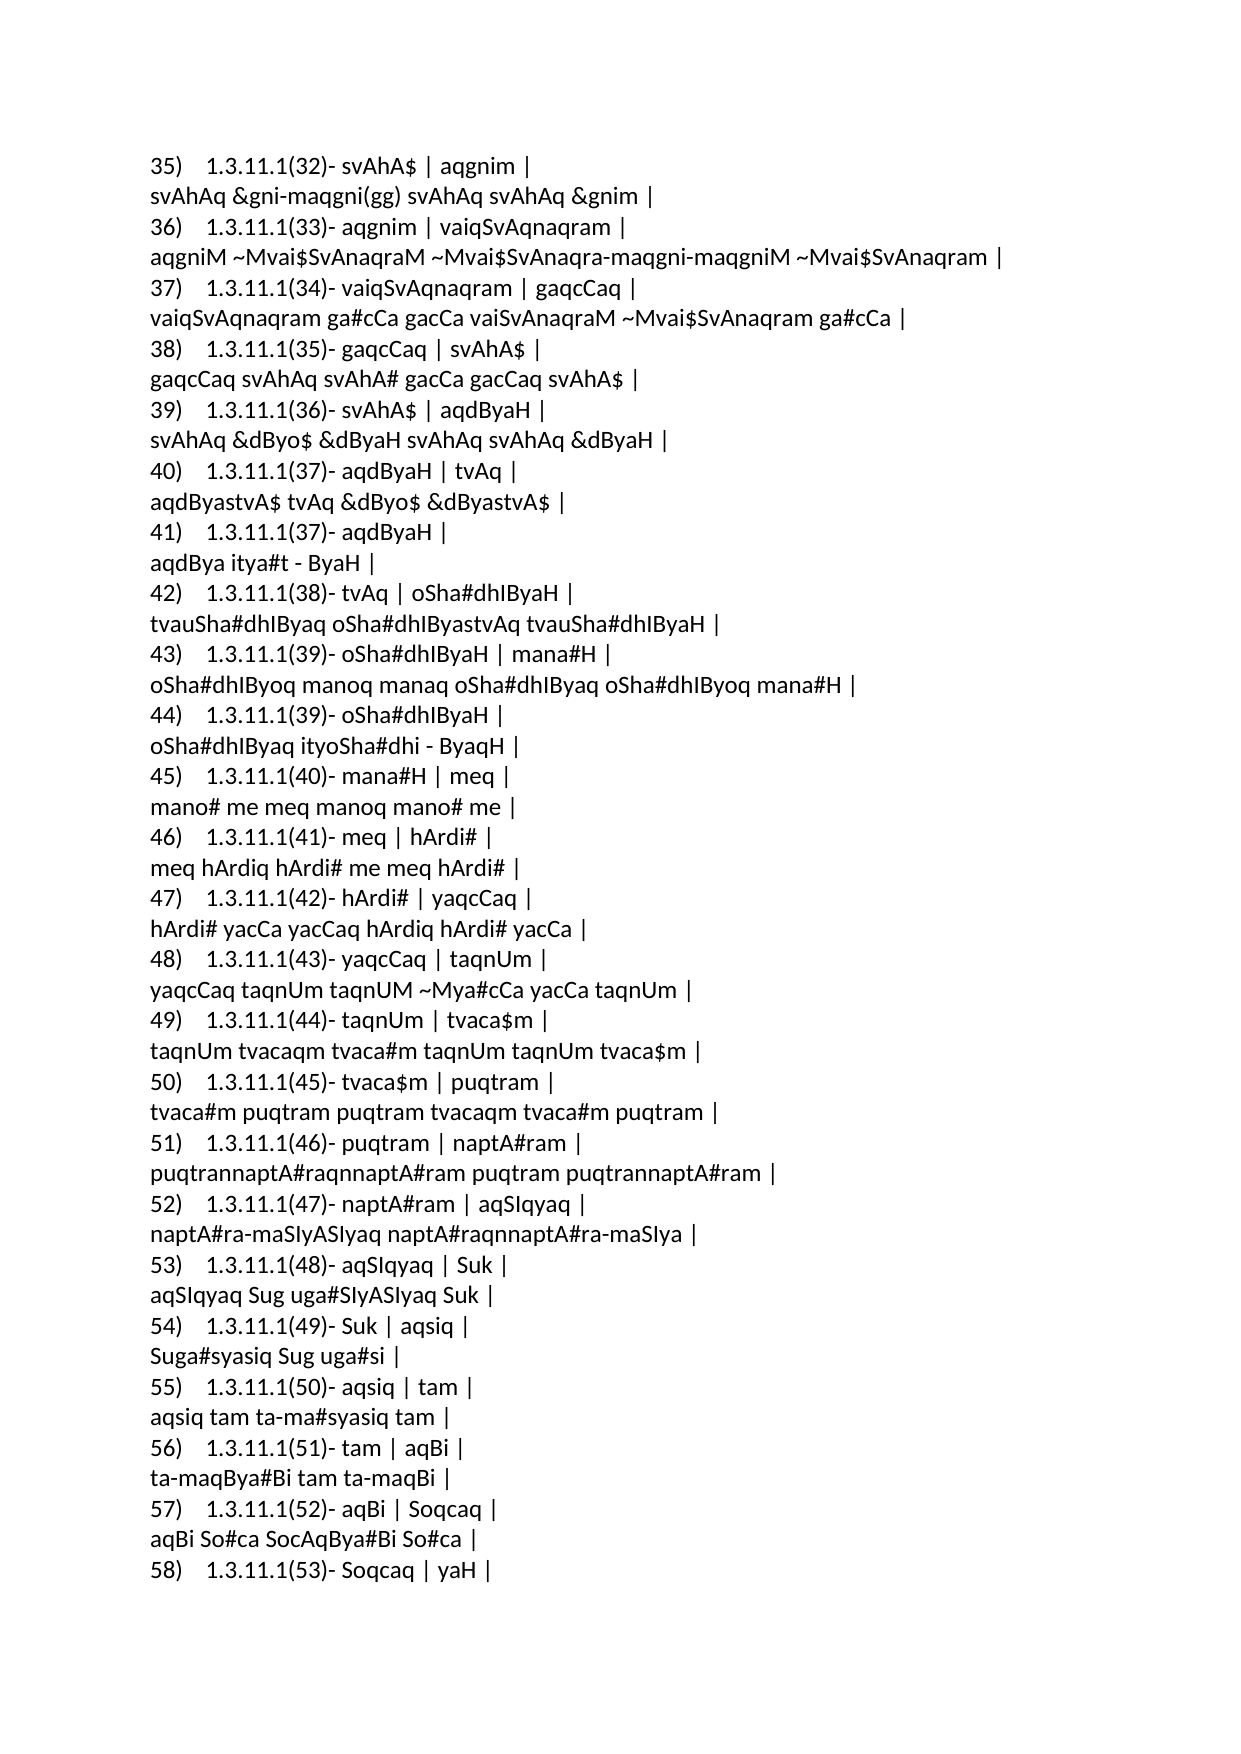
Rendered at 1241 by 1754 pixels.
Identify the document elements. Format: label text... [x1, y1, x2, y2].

text aqBi So#ca SocAqBya#Bi So#ca | [150, 1523, 1090, 1554]
text oSha#dhIByoq manoq manaq oSha#dhIByaq oSha#dhIByoq mana#H | [150, 669, 1090, 699]
text naptA#ra-maSIyASIyaq naptA#raqnnaptA#ra-maSIya | [150, 1218, 1090, 1249]
text 58) 1.3.11.1(53)- Soqcaq | yaH | [150, 1554, 1090, 1584]
text aqgniM ~Mvai$SvAnaqraM ~Mvai$SvAnaqra-maqgni-maqgniM ~Mvai$SvAnaqram | [150, 242, 1090, 272]
text oSha#dhIByaq ityoSha#dhi - ByaqH | [150, 730, 1090, 760]
text 44) 1.3.11.1(39)- oSha#dhIByaH | [150, 699, 1090, 730]
text svAhAq &dByo$ &dByaH svAhAq svAhAq &dByaH | [150, 425, 1090, 455]
text 53) 1.3.11.1(48)- aqSIqyaq | Suk | [150, 1249, 1090, 1279]
text vaiqSvAqnaqram ga#cCa gacCa vaiSvAnaqraM ~Mvai$SvAnaqram ga#cCa | [150, 303, 1090, 333]
text 36) 1.3.11.1(33)- aqgnim | vaiqSvAqnaqram | [150, 211, 1090, 242]
text 41) 1.3.11.1(37)- aqdByaH | [150, 516, 1090, 547]
text 35) 1.3.11.1(32)- svAhA$ | aqgnim | [150, 150, 1090, 181]
text 52) 1.3.11.1(47)- naptA#ram | aqSIqyaq | [150, 1188, 1090, 1218]
text 50) 1.3.11.1(45)- tvaca$m | puqtram | [150, 1066, 1090, 1096]
text 48) 1.3.11.1(43)- yaqcCaq | taqnUm | [150, 943, 1090, 974]
text aqdByastvA$ tvAq &dByo$ &dByastvA$ | [150, 486, 1090, 516]
text aqdBya itya#t - ByaH | [150, 547, 1090, 577]
text 47) 1.3.11.1(42)- hArdi# | yaqcCaq | [150, 882, 1090, 913]
text tvauSha#dhIByaq oSha#dhIByastvAq tvauSha#dhIByaH | [150, 608, 1090, 638]
text 42) 1.3.11.1(38)- tvAq | oSha#dhIByaH | [150, 577, 1090, 608]
text aqSIqyaq Sug uga#SIyASIyaq Suk | [150, 1279, 1090, 1310]
text 38) 1.3.11.1(35)- gaqcCaq | svAhA$ | [150, 333, 1090, 364]
text gaqcCaq svAhAq svAhA# gacCa gacCaq svAhA$ | [150, 364, 1090, 394]
text 54) 1.3.11.1(49)- Suk | aqsiq | [150, 1310, 1090, 1340]
text 37) 1.3.11.1(34)- vaiqSvAqnaqram | gaqcCaq | [150, 272, 1090, 303]
text 49) 1.3.11.1(44)- taqnUm | tvaca$m | [150, 1004, 1090, 1035]
text 45) 1.3.11.1(40)- mana#H | meq | [150, 760, 1090, 791]
text aqsiq tam ta-ma#syasiq tam | [150, 1401, 1090, 1432]
text tvaca#m puqtram puqtram tvacaqm tvaca#m puqtram | [150, 1096, 1090, 1127]
text 57) 1.3.11.1(52)- aqBi | Soqcaq | [150, 1493, 1090, 1523]
text yaqcCaq taqnUm taqnUM ~Mya#cCa yacCa taqnUm | [150, 974, 1090, 1004]
text svAhAq &gni-maqgni(gg) svAhAq svAhAq &gnim | [150, 181, 1090, 211]
text puqtrannaptA#raqnnaptA#ram puqtram puqtrannaptA#ram | [150, 1157, 1090, 1188]
text ta-maqBya#Bi tam ta-maqBi | [150, 1462, 1090, 1493]
text 55) 1.3.11.1(50)- aqsiq | tam | [150, 1371, 1090, 1401]
text 56) 1.3.11.1(51)- tam | aqBi | [150, 1432, 1090, 1462]
text Suga#syasiq Sug uga#si | [150, 1340, 1090, 1371]
text 40) 1.3.11.1(37)- aqdByaH | tvAq | [150, 455, 1090, 486]
text 39) 1.3.11.1(36)- svAhA$ | aqdByaH | [150, 394, 1090, 425]
text 51) 1.3.11.1(46)- puqtram | naptA#ram | [150, 1127, 1090, 1157]
text 46) 1.3.11.1(41)- meq | hArdi# | [150, 821, 1090, 852]
text meq hArdiq hArdi# me meq hArdi# | [150, 852, 1090, 882]
text hArdi# yacCa yacCaq hArdiq hArdi# yacCa | [150, 913, 1090, 943]
text 43) 1.3.11.1(39)- oSha#dhIByaH | mana#H | [150, 638, 1090, 669]
text mano# me meq manoq mano# me | [150, 791, 1090, 821]
text taqnUm tvacaqm tvaca#m taqnUm taqnUm tvaca$m | [150, 1035, 1090, 1066]
